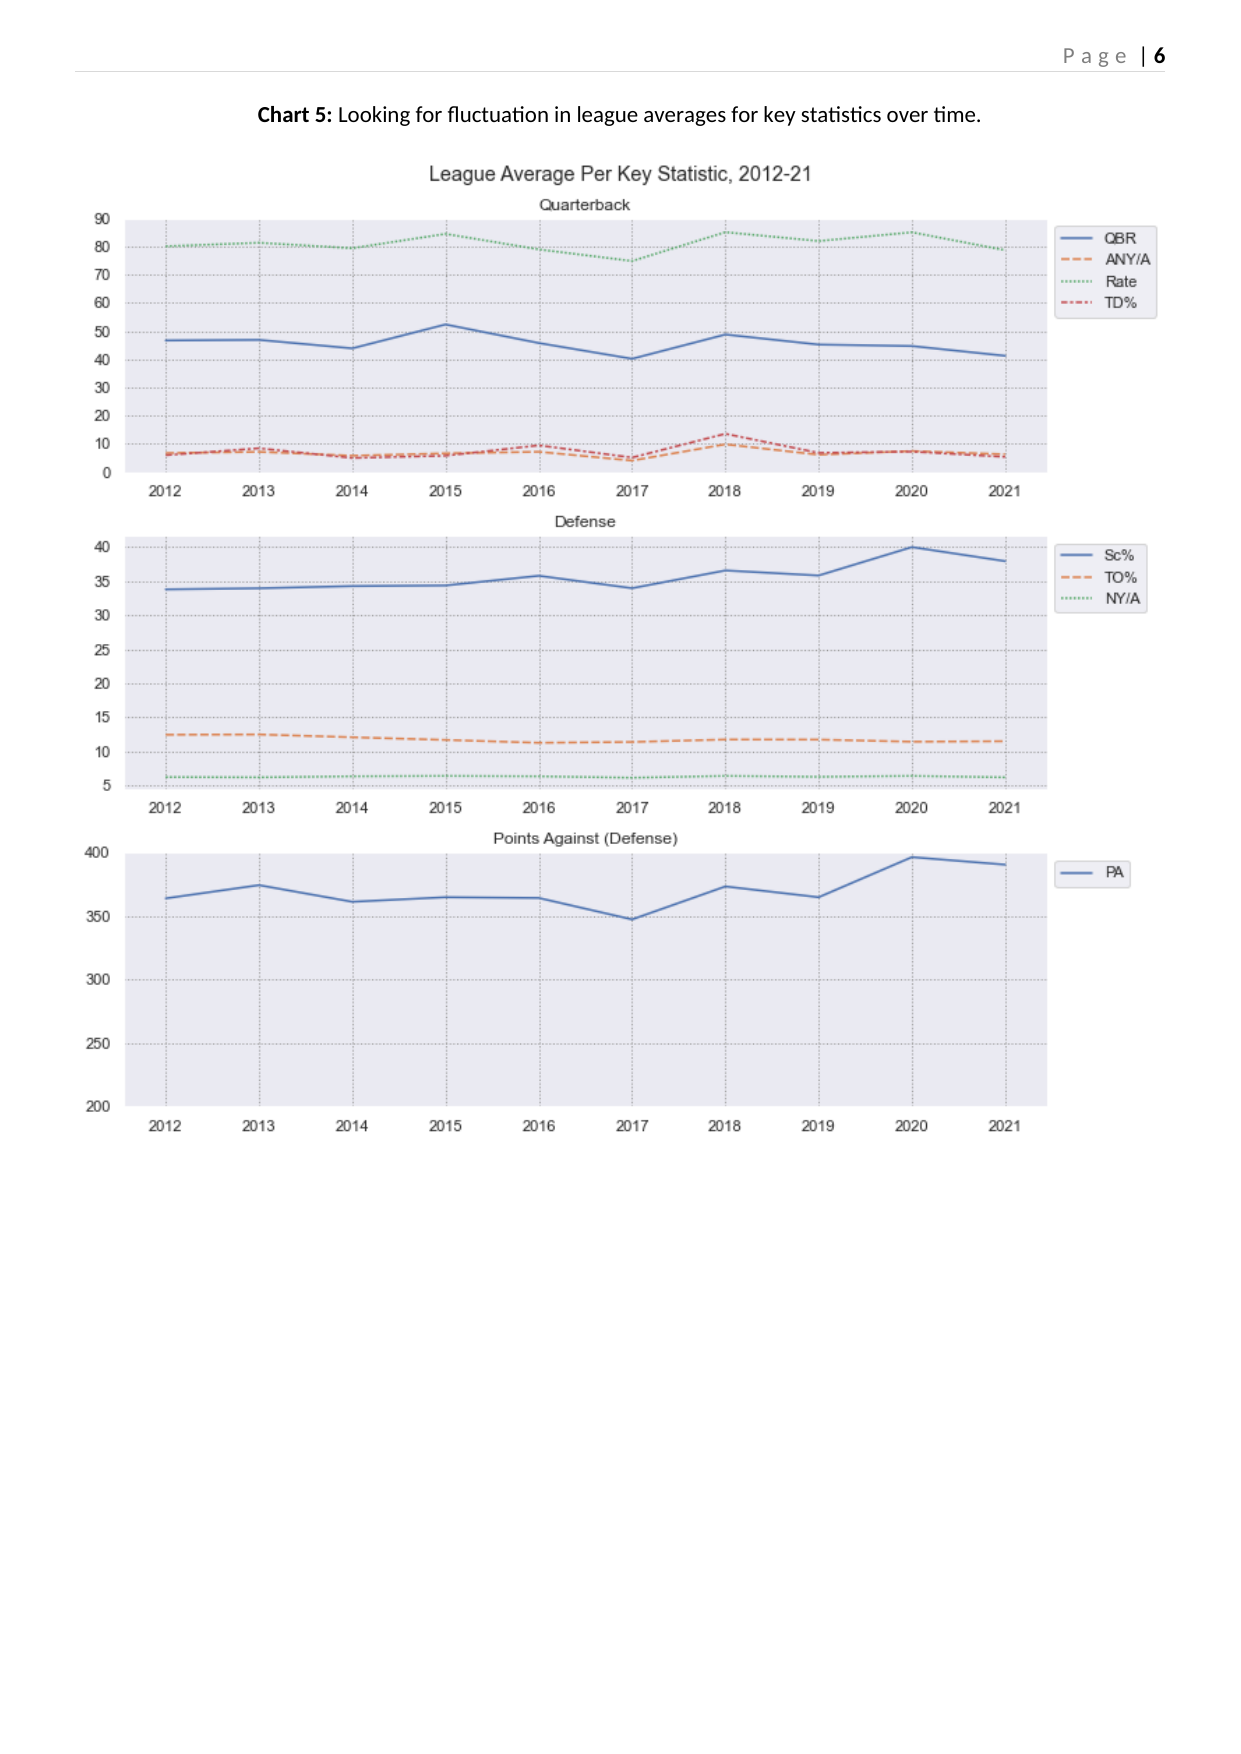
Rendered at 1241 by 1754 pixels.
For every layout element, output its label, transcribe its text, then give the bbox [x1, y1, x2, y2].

picture [75, 156, 1166, 1144]
text Chart 5: Looking for fluctuation in league averages for key statistics over time. [75, 101, 1165, 128]
